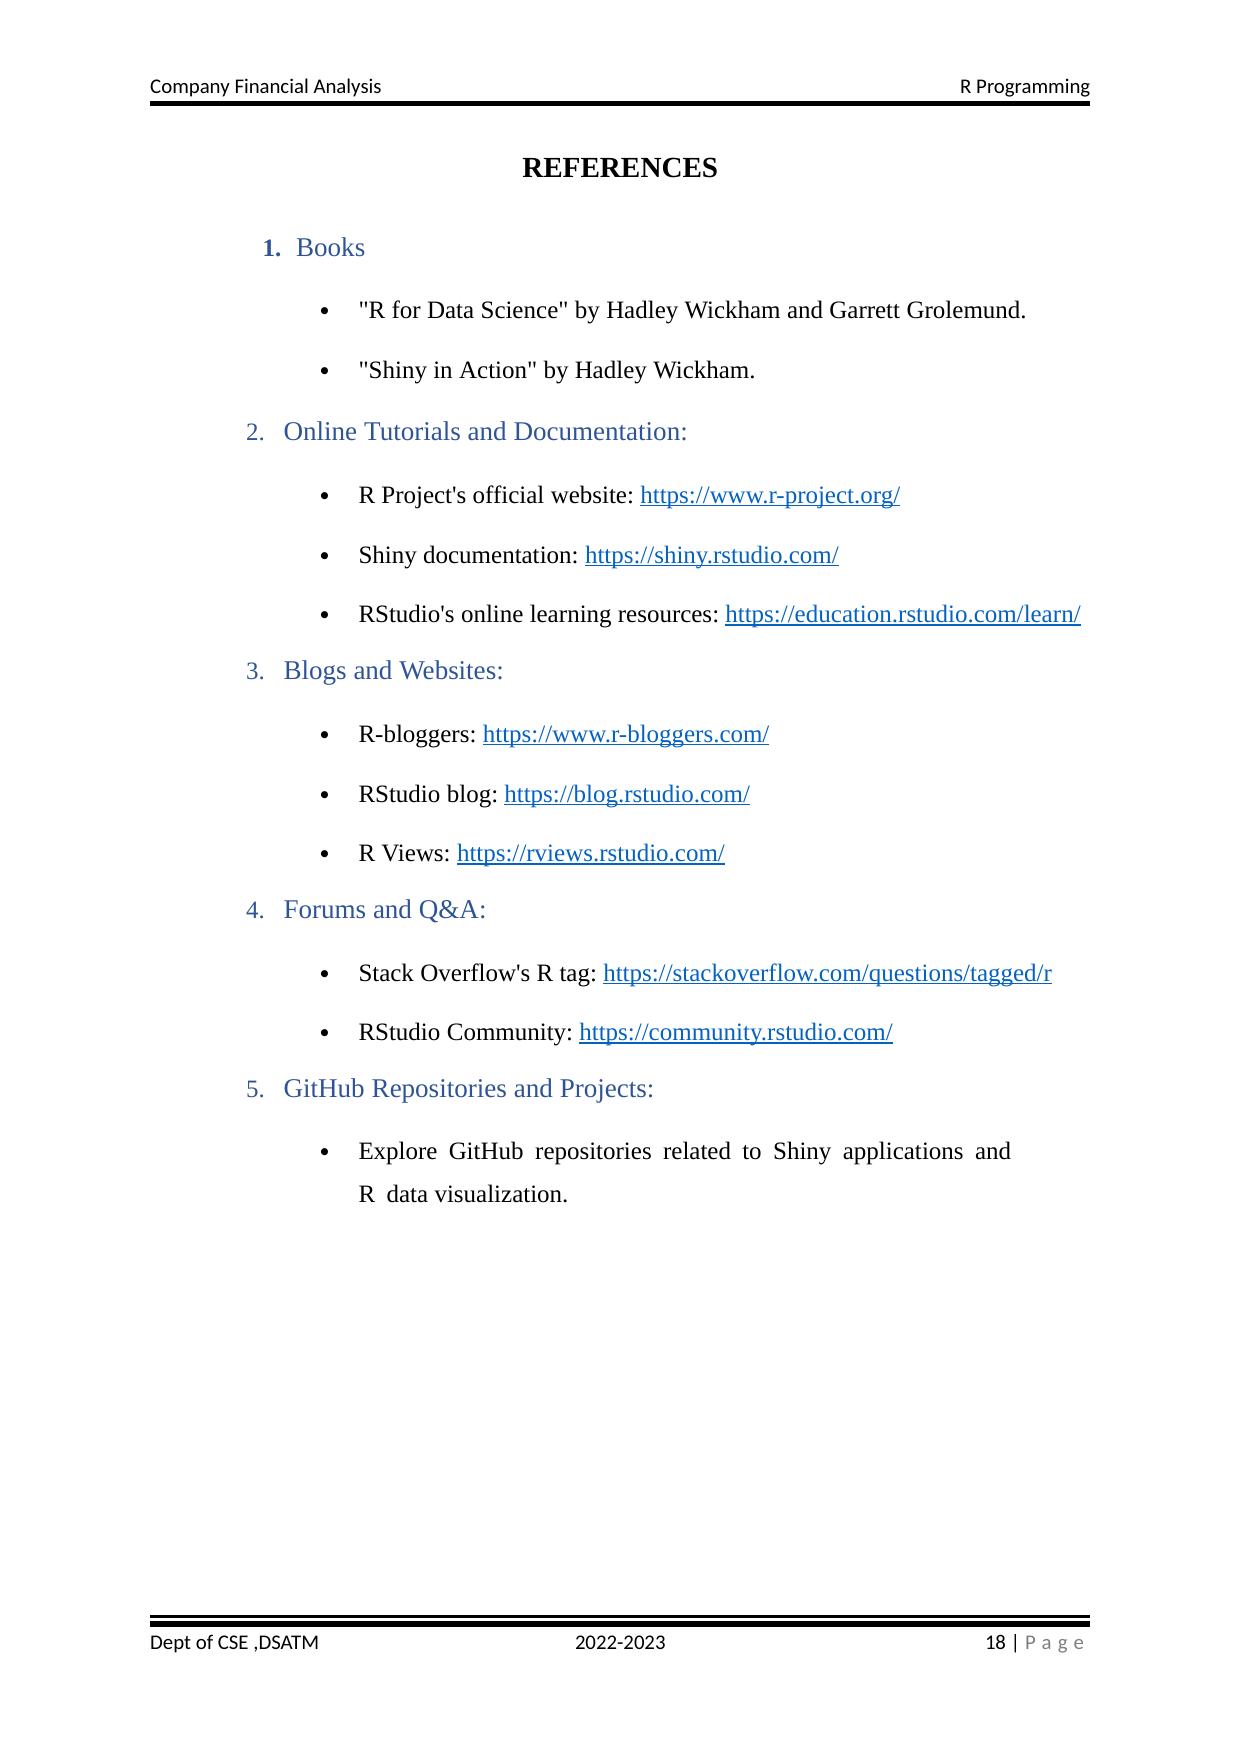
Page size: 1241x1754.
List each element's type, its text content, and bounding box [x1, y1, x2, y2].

list Stack Overflow's R tag: https://stackoverflow.com/questions/tagged/r [321, 958, 1090, 986]
subtitle Blogs and Websites: [246, 654, 1090, 685]
subtitle Forums and Q&A: [246, 893, 1090, 924]
list R Project's official website: https://www.r-project.org/ [321, 480, 1090, 509]
subtitle GitHub Repositories and Projects: [246, 1072, 1090, 1103]
list Explore GitHub repositories related to Shiny applications and R data visualization. [321, 1136, 1032, 1208]
list "Shiny in Action" by Hadley Wickham. [321, 355, 1090, 384]
text REFERENCES [150, 150, 1090, 183]
list R-bloggers: https://www.r-bloggers.com/ [321, 719, 1090, 747]
list R Views: https://rviews.rstudio.com/ [321, 838, 1090, 867]
list "R for Data Science" by Hadley Wickham and Garrett Grolemund. [321, 296, 1090, 324]
subtitle Online Tutorials and Documentation: [246, 415, 1090, 447]
list RStudio blog: https://blog.rstudio.com/ [321, 779, 1090, 807]
list RStudio's online learning resources: https://education.rstudio.com/learn/ [321, 599, 1090, 628]
list Shiny documentation: https://shiny.rstudio.com/ [321, 540, 1090, 568]
list RStudio Community: https://community.rstudio.com/ [321, 1017, 1090, 1046]
subtitle Books [262, 231, 1090, 262]
